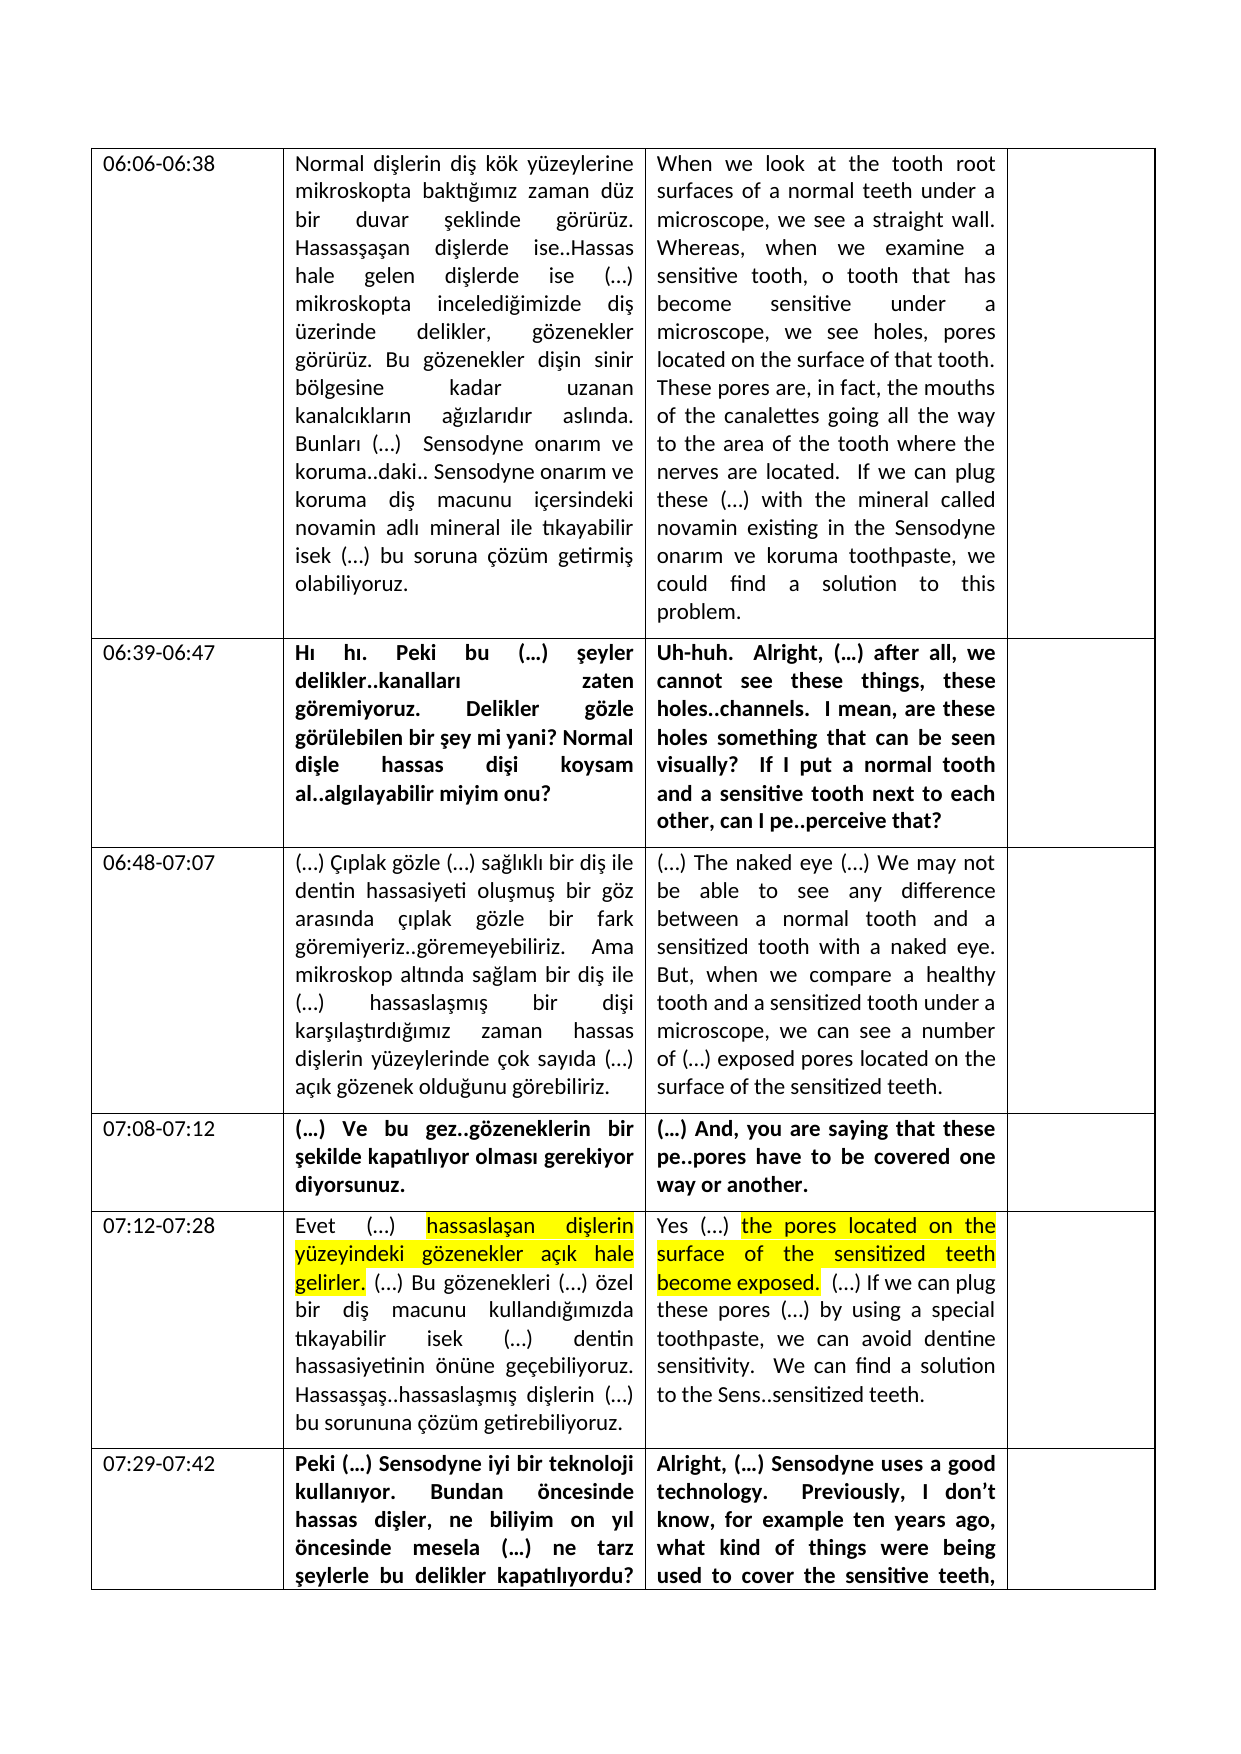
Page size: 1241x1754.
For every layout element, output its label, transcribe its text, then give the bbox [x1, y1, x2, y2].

table_cell [1008, 1212, 1154, 1448]
table_cell 07:29-07:42 [92, 1449, 283, 1589]
table_cell 07:12-07:28 [92, 1212, 283, 1448]
table_cell Uh-huh. Alright, (…) after all, we cannot see these things, these holes..channels. I mean, are these holes something that can be seen visually? If I put a normal tooth and a sensitive tooth next to each other, can I pe..perceive that? [646, 639, 1007, 847]
table_cell Hı hı. Peki bu (…) şeyler delikler..kanalları zaten göremiyoruz. Delikler gözle görülebilen bir şey mi yani? Normal dişle hassas dişi koysam al..algılayabilir miyim onu? [284, 639, 645, 847]
table_cell [1008, 1449, 1154, 1589]
table_cell Normal dişlerin diş kök yüzeylerine mikroskopta baktığımız zaman düz bir duvar şeklinde görürüz. Hassasşaşan dişlerde ise..Hassas hale gelen dişlerde ise (…) mikroskopta incelediğimizde diş üzerinde delikler, gözenekler görürüz. Bu gözenekler dişin sinir bölgesine kadar uzanan kanalcıkların ağızlarıdır aslında. Bunları (…) Sensodyne onarım ve koruma..daki.. Sensodyne onarım ve koruma diş macunu içersindeki novamin adlı mineral ile tıkayabilir isek (…) bu soruna çözüm getirmiş olabiliyoruz. [284, 149, 645, 637]
table_cell 06:48-07:07 [92, 848, 283, 1113]
table_cell [1008, 639, 1154, 847]
table_cell [1008, 149, 1154, 637]
table_cell [1008, 1114, 1154, 1211]
table_cell (…) Ve bu gez..gözeneklerin bir şekilde kapatılıyor olması gerekiyor diyorsunuz. [284, 1114, 645, 1211]
table_cell (…) And, you are saying that these pe..pores have to be covered one way or another. [646, 1114, 1007, 1211]
table_cell 06:39-06:47 [92, 639, 283, 847]
table_cell (…) Çıplak gözle (…) sağlıklı bir diş ile dentin hassasiyeti oluşmuş bir göz arasında çıplak gözle bir fark göremiyeriz..göremeyebiliriz. Ama mikroskop altında sağlam bir diş ile (…) hassaslaşmış bir dişi karşılaştırdığımız zaman hassas dişlerin yüzeylerinde çok sayıda (…) açık gözenek olduğunu görebiliriz. [284, 848, 645, 1113]
table_cell 06:06-06:38 [92, 149, 283, 637]
table_cell Yes (…) the pores located on the surface of the sensitized teeth become exposed. (…) If we can plug these pores (…) by using a special toothpaste, we can avoid dentine sensitivity. We can find a solution to the Sens..sensitized teeth. [646, 1212, 1007, 1448]
table_cell Evet (…) hassaslaşan dişlerin yüzeyindeki gözenekler açık hale gelirler. (…) Bu gözenekleri (…) özel bir diş macunu kullandığımızda tıkayabilir isek (…) dentin hassasiyetinin önüne geçebiliyoruz. Hassasşaş..hassaslaşmış dişlerin (…) bu sorununa çözüm getirebiliyoruz. [284, 1212, 645, 1448]
table_cell (…) The naked eye (…) We may not be able to see any difference between a normal tooth and a sensitized tooth with a naked eye. But, when we compare a healthy tooth and a sensitized tooth under a microscope, we can see a number of (…) exposed pores located on the surface of the sensitized teeth. [646, 848, 1007, 1113]
table_cell When we look at the tooth root surfaces of a normal teeth under a microscope, we see a straight wall. Whereas, when we examine a sensitive tooth, o tooth that has become sensitive under a microscope, we see holes, pores located on the surface of that tooth. These pores are, in fact, the mouths of the canalettes going all the way to the area of the tooth where the nerves are located. If we can plug these (…) with the mineral called novamin existing in the Sensodyne onarım ve koruma toothpaste, we could find a solution to this problem. [646, 149, 1007, 637]
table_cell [284, 1449, 645, 1589]
table_cell 07:08-07:12 [92, 1114, 283, 1211]
table_cell [1008, 848, 1154, 1113]
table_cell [646, 1449, 1007, 1589]
